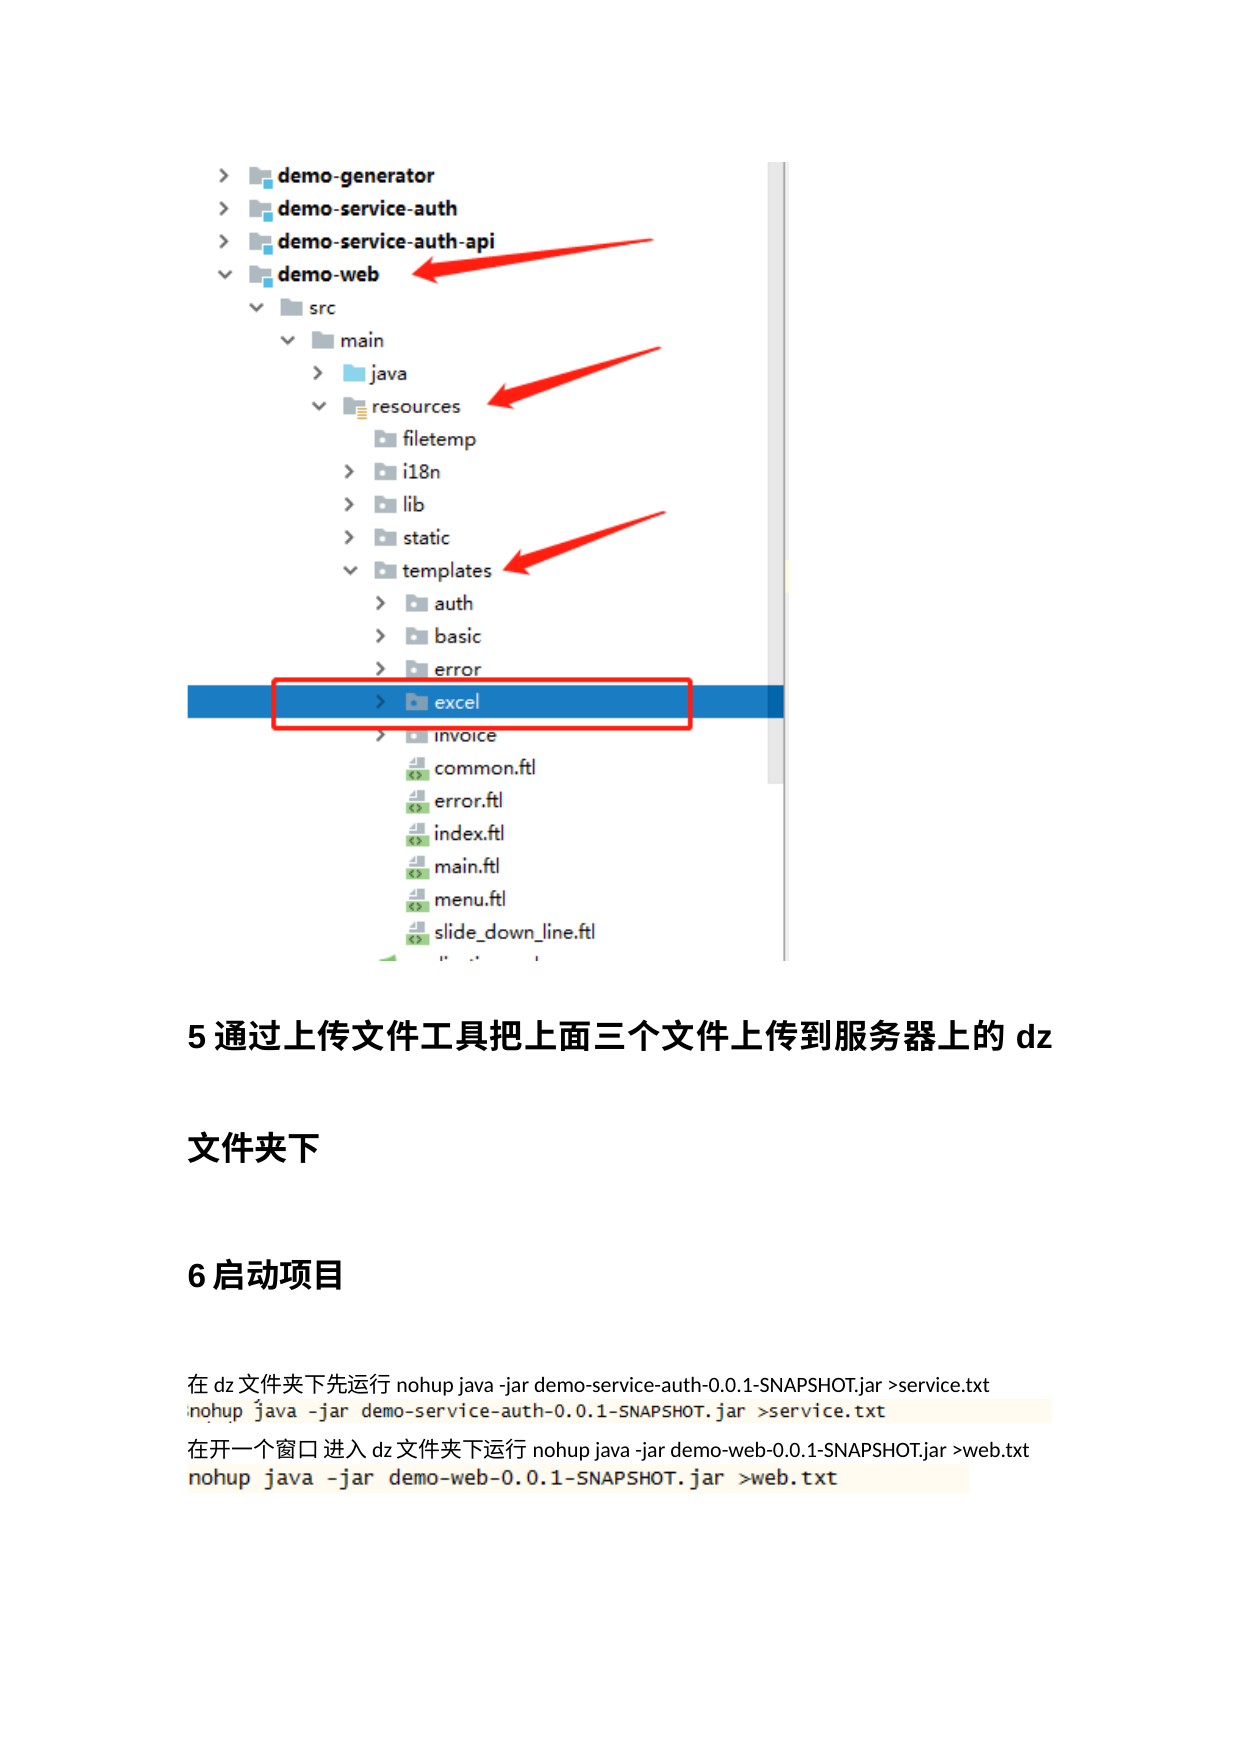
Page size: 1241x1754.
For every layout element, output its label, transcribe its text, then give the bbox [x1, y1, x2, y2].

picture [187, 1399, 1053, 1423]
subtitle 5通过上传文件工具把上面三个文件上传到服务器上的 dz文件夹下 [187, 1002, 1053, 1178]
picture [187, 1464, 969, 1493]
picture [187, 162, 789, 961]
text 在dz文件夹下先运行 nohup java -jar demo-service-auth-0.0.1-SNAPSHOT.jar >service.txt [187, 1367, 1053, 1399]
subtitle 6启动项目 [187, 1240, 1053, 1305]
text 在开一个窗口 进入dz文件夹下运行 nohup java -jar demo-web-0.0.1-SNAPSHOT.jar >web.txt [187, 1432, 1053, 1464]
